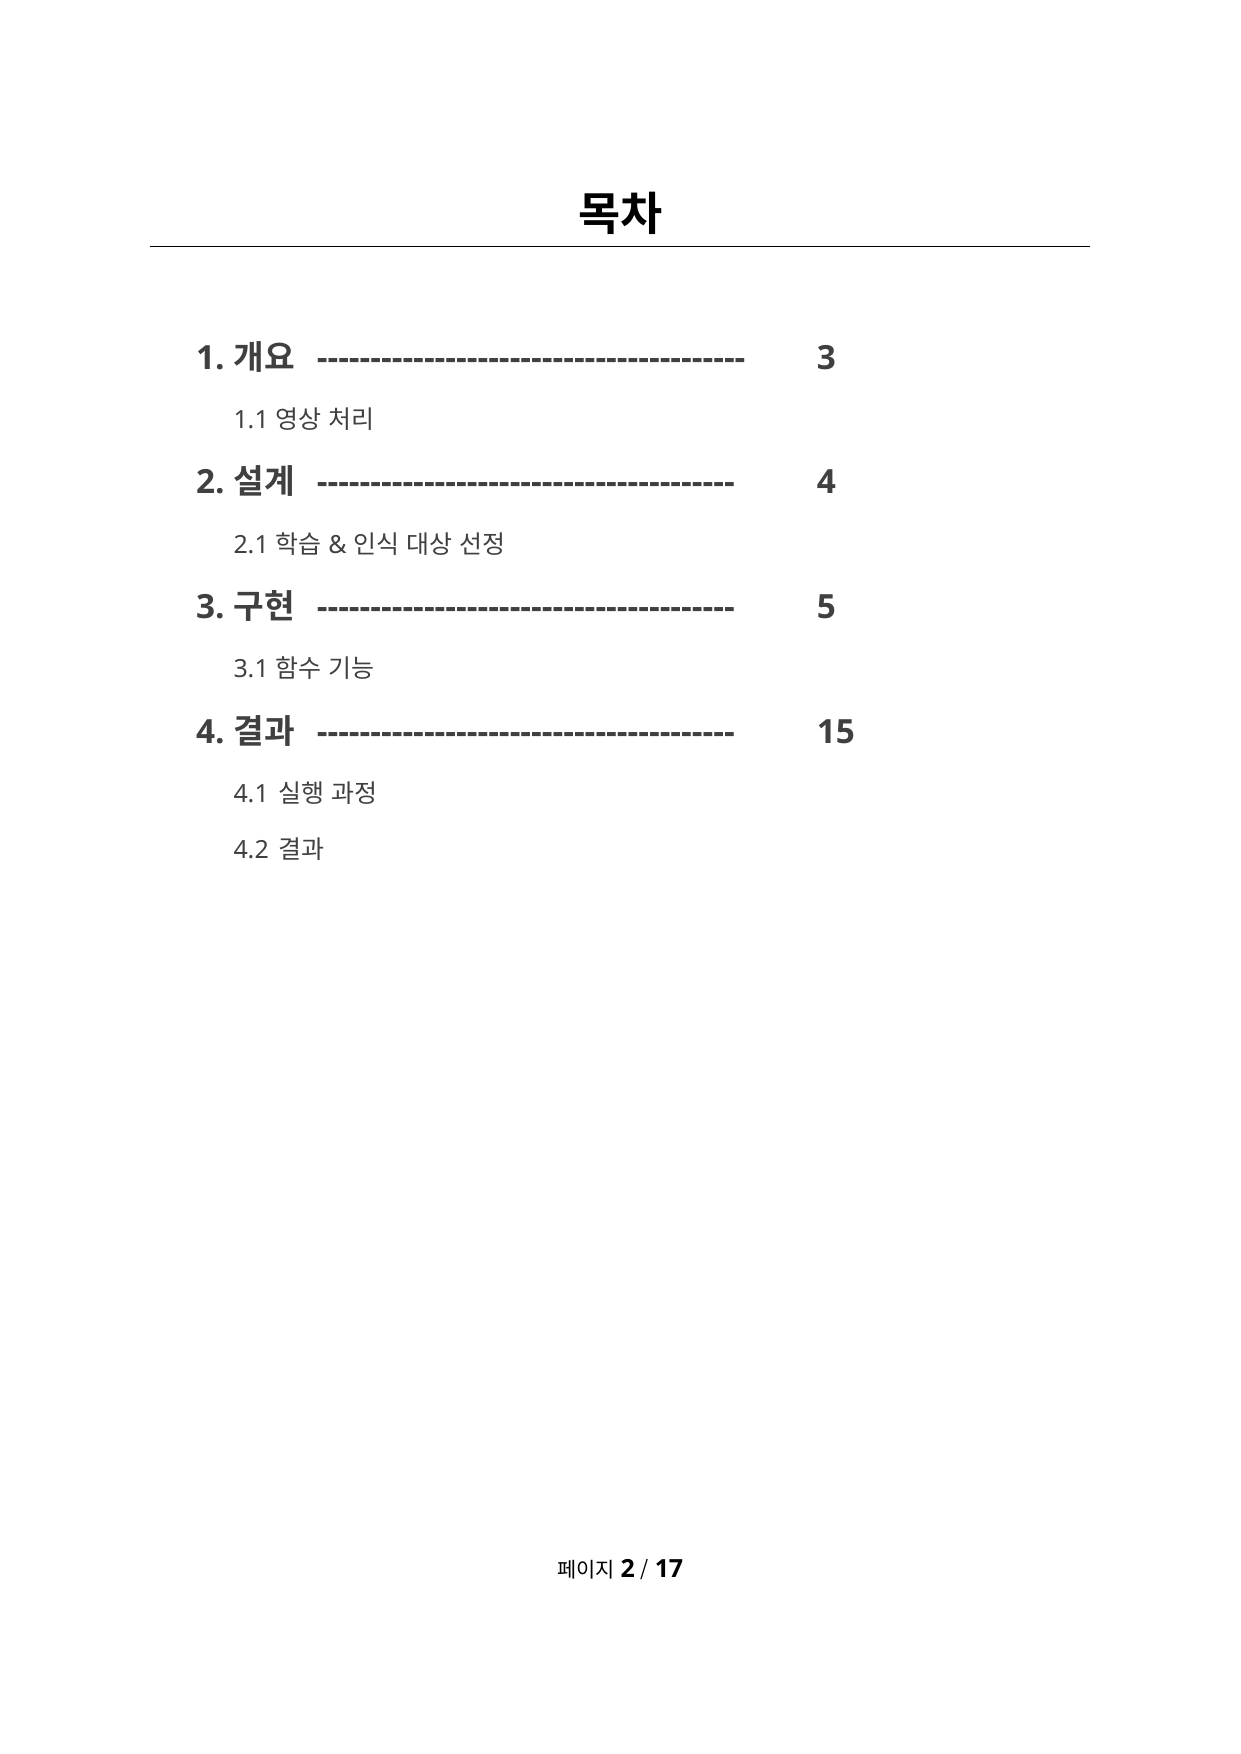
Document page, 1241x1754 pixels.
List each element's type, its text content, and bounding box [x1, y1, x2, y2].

text 2.1 학습 & 인식 대상 선정 [150, 524, 1090, 560]
list 개요 ---------------------------------------- 3 [196, 331, 1090, 379]
text 3.1 함수 기능 [150, 649, 1090, 685]
title 목차 [150, 177, 1090, 246]
list 설계 --------------------------------------- 4 [196, 455, 1090, 504]
list 결과 [233, 829, 1090, 866]
list 구현 --------------------------------------- 5 [196, 580, 1090, 628]
list 결과 --------------------------------------- 15 [196, 704, 1090, 753]
list 실행 과정 [233, 773, 1090, 810]
list 1.1 영상 처리 [233, 399, 1090, 436]
